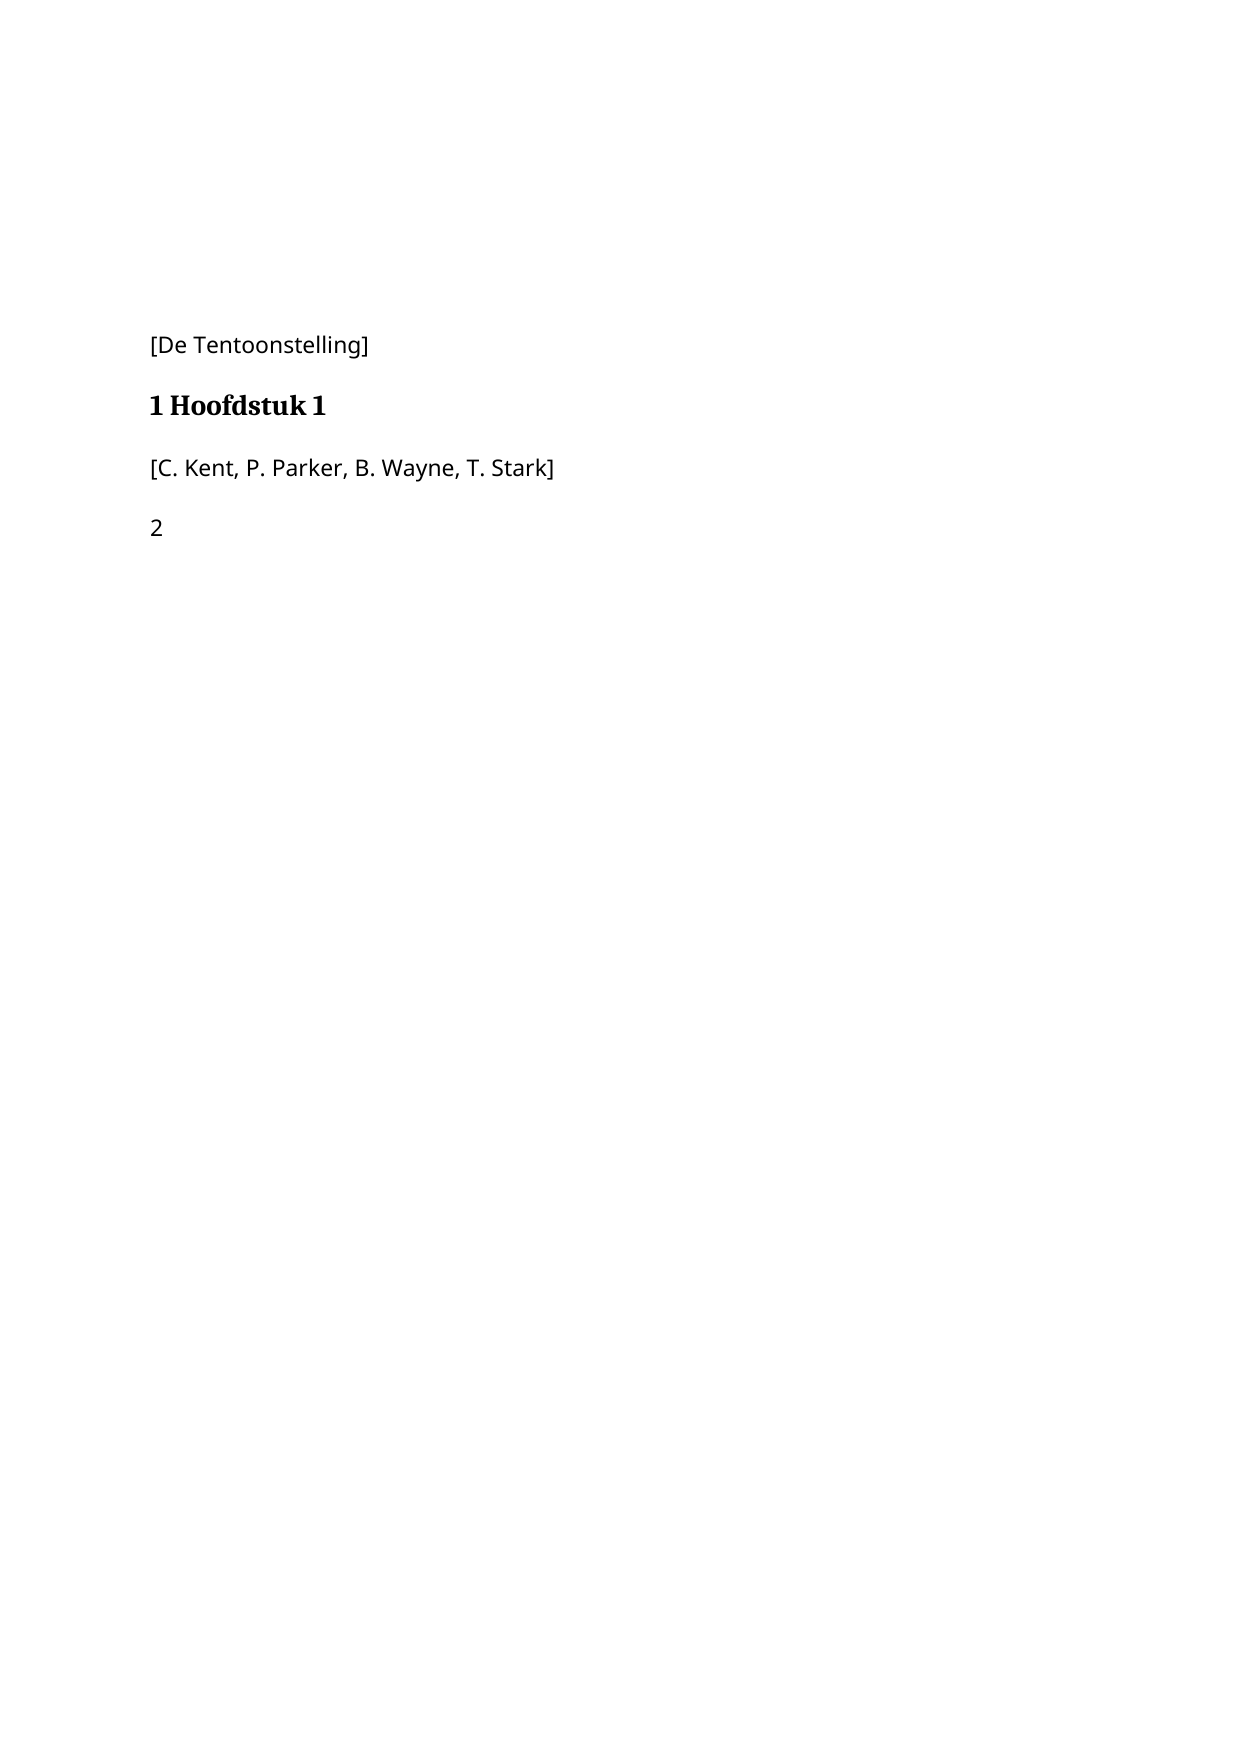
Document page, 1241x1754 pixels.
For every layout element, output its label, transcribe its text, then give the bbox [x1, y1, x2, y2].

text [De Tentoonstelling] [150, 329, 1090, 360]
text [C. Kent, P. Parker, B. Wayne, T. Stark] [150, 452, 1090, 483]
text 2 [150, 512, 1090, 543]
text 1 Hoofdstuk 1 [150, 389, 1090, 423]
